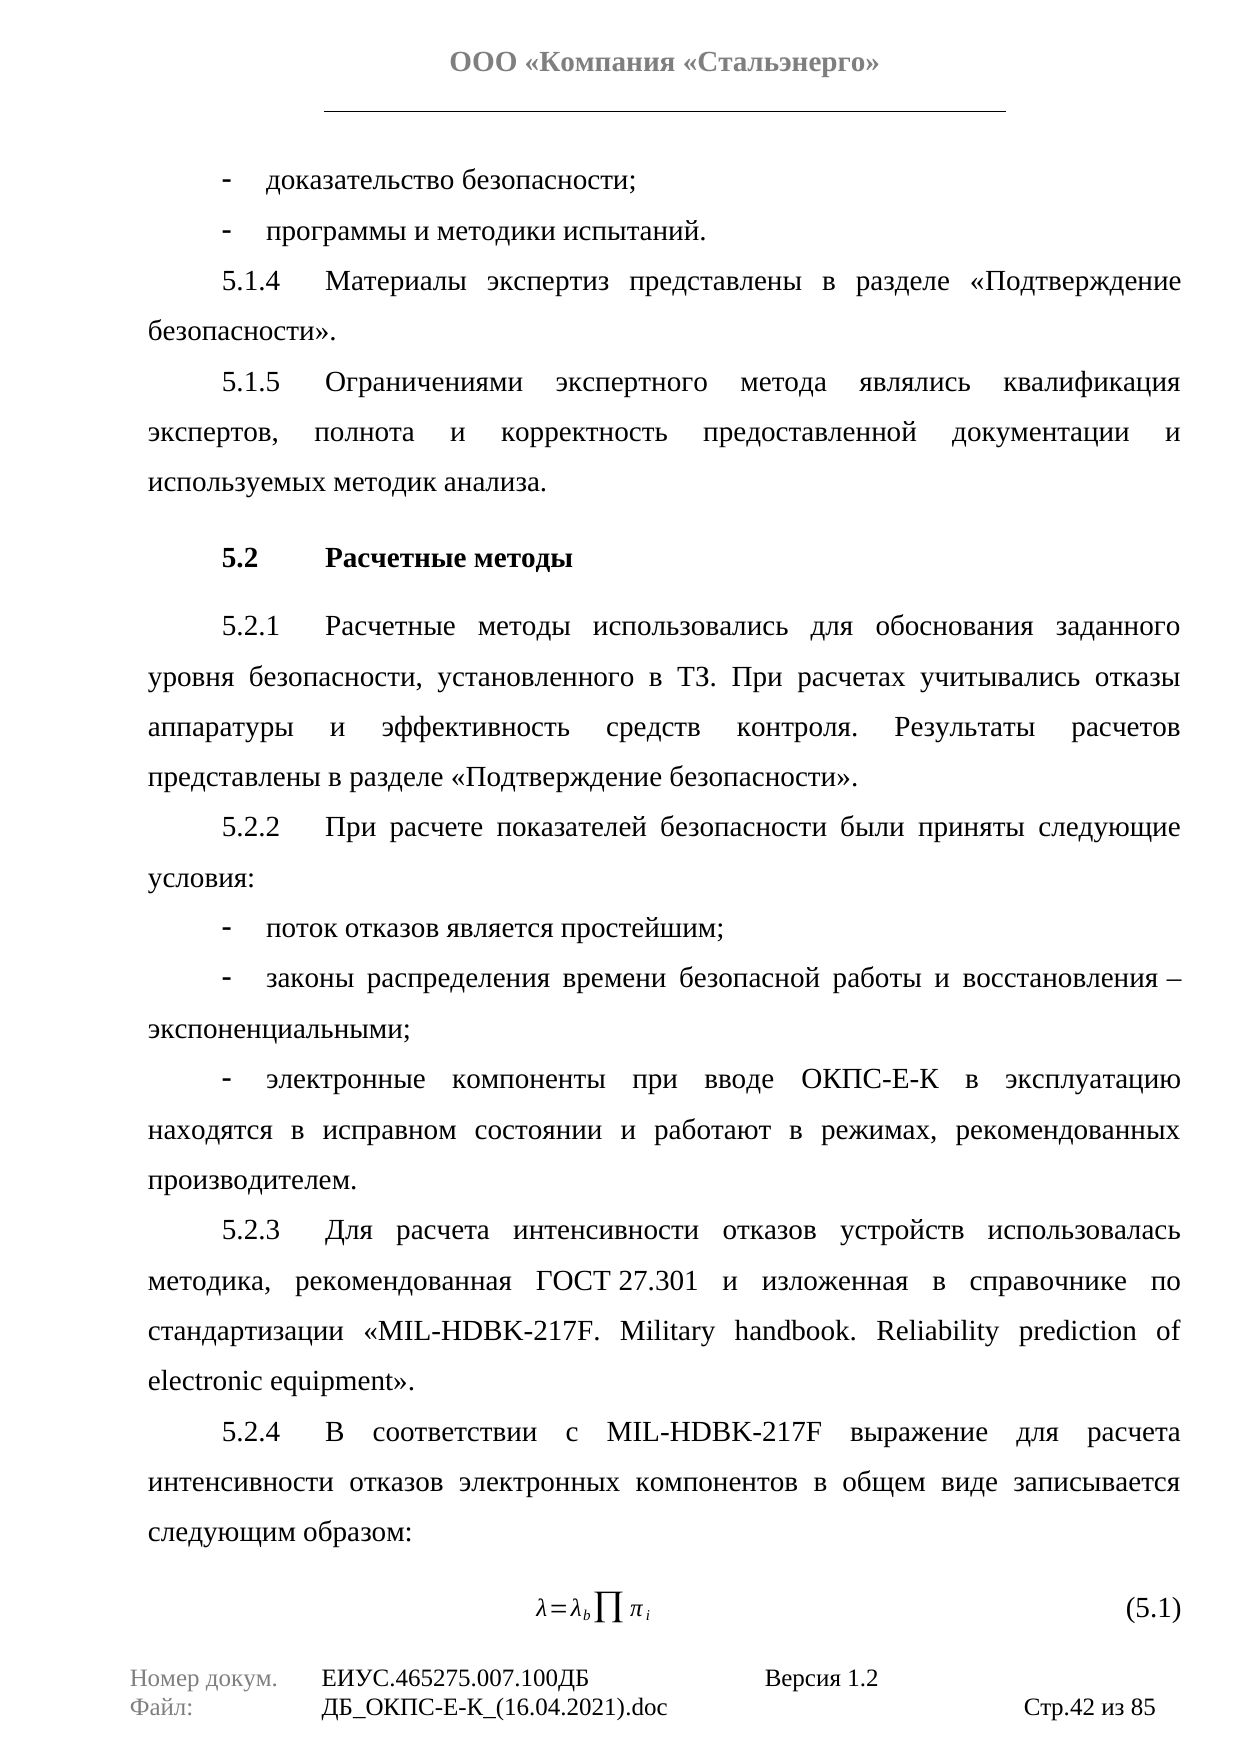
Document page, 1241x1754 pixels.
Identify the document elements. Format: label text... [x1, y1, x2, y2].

list программы и методики испытаний. [148, 213, 1181, 246]
list (5.1) [148, 1589, 1181, 1624]
text При расчете показателей безопасности были приняты следующие условия: [148, 809, 1181, 893]
list доказательство безопасности; [148, 162, 1181, 196]
list законы распределения времени безопасной работы и восстановления – экспоненциальными; [148, 961, 1181, 1044]
text Для расчета интенсивности отказов устройств использовалась методика, рекомендованная ГОСТ 27.301 и изложенная в справочнике по стандартизации «MIL-HDBK-217F. Military handbook. Reliability prediction of electronic equipment». [148, 1212, 1181, 1397]
text В соответствии с MIL-HDBK-217F выражение для расчета интенсивности отказов электронных компонентов в общем виде записывается следующим образом: [148, 1414, 1181, 1548]
list поток отказов является простейшим; [148, 910, 1181, 944]
subtitle Расчетные методы [222, 540, 1181, 573]
text Ограничениями экспертного метода являлись квалификация экспертов, полнота и корректность предоставленной документации и используемых методик анализа. [148, 364, 1181, 498]
text Расчетные методы использовались для обоснования заданного уровня безопасности, установленного в ТЗ. При расчетах учитывались отказы аппаратуры и эффективность средств контроля. Результаты расчетов представлены в разделе «Подтверждение безопасности». [148, 608, 1181, 793]
list электронные компоненты при вводе ОКПС-Е-К в эксплуатацию находятся в исправном состоянии и работают в режимах, рекомендованных производителем. [148, 1061, 1181, 1196]
text Материалы экспертиз представлены в разделе «Подтверждение безопасности». [148, 263, 1181, 347]
